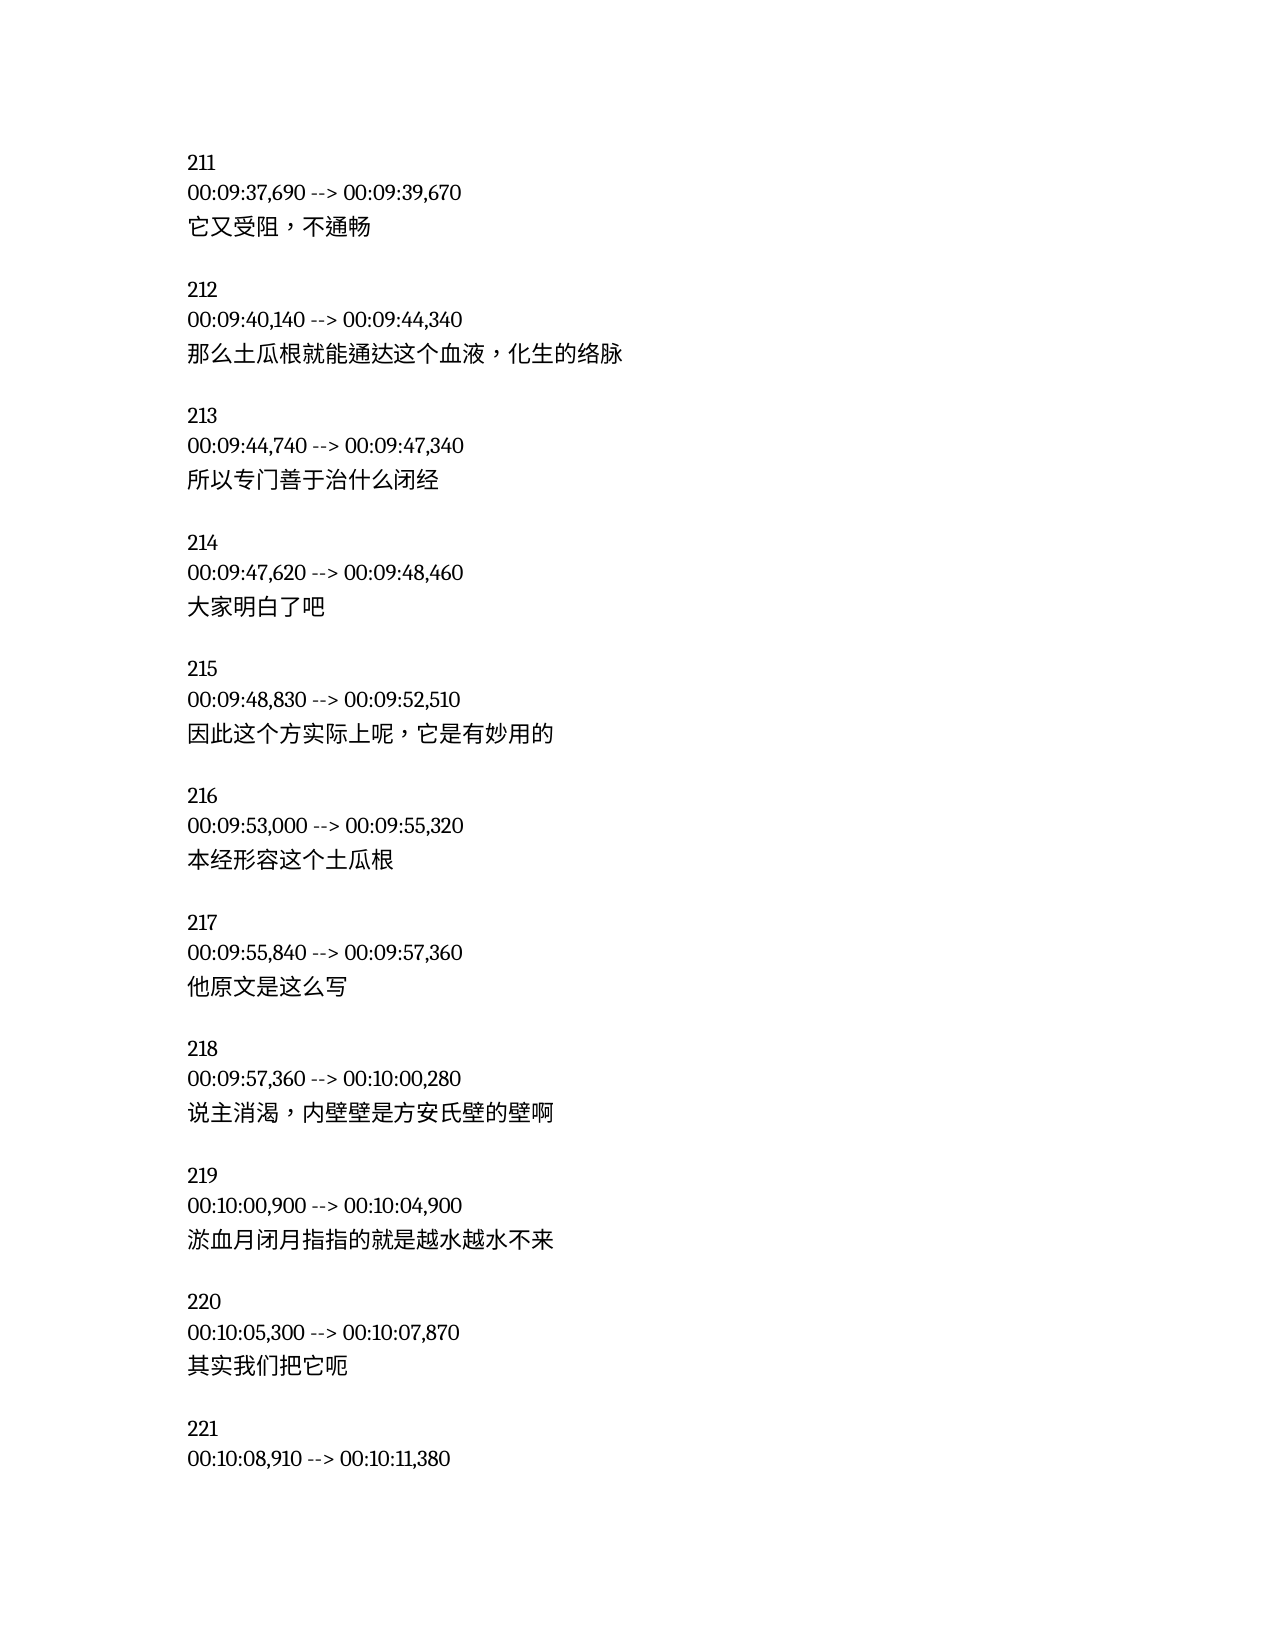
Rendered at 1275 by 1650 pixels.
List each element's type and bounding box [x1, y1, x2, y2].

text [187, 150, 1087, 1472]
